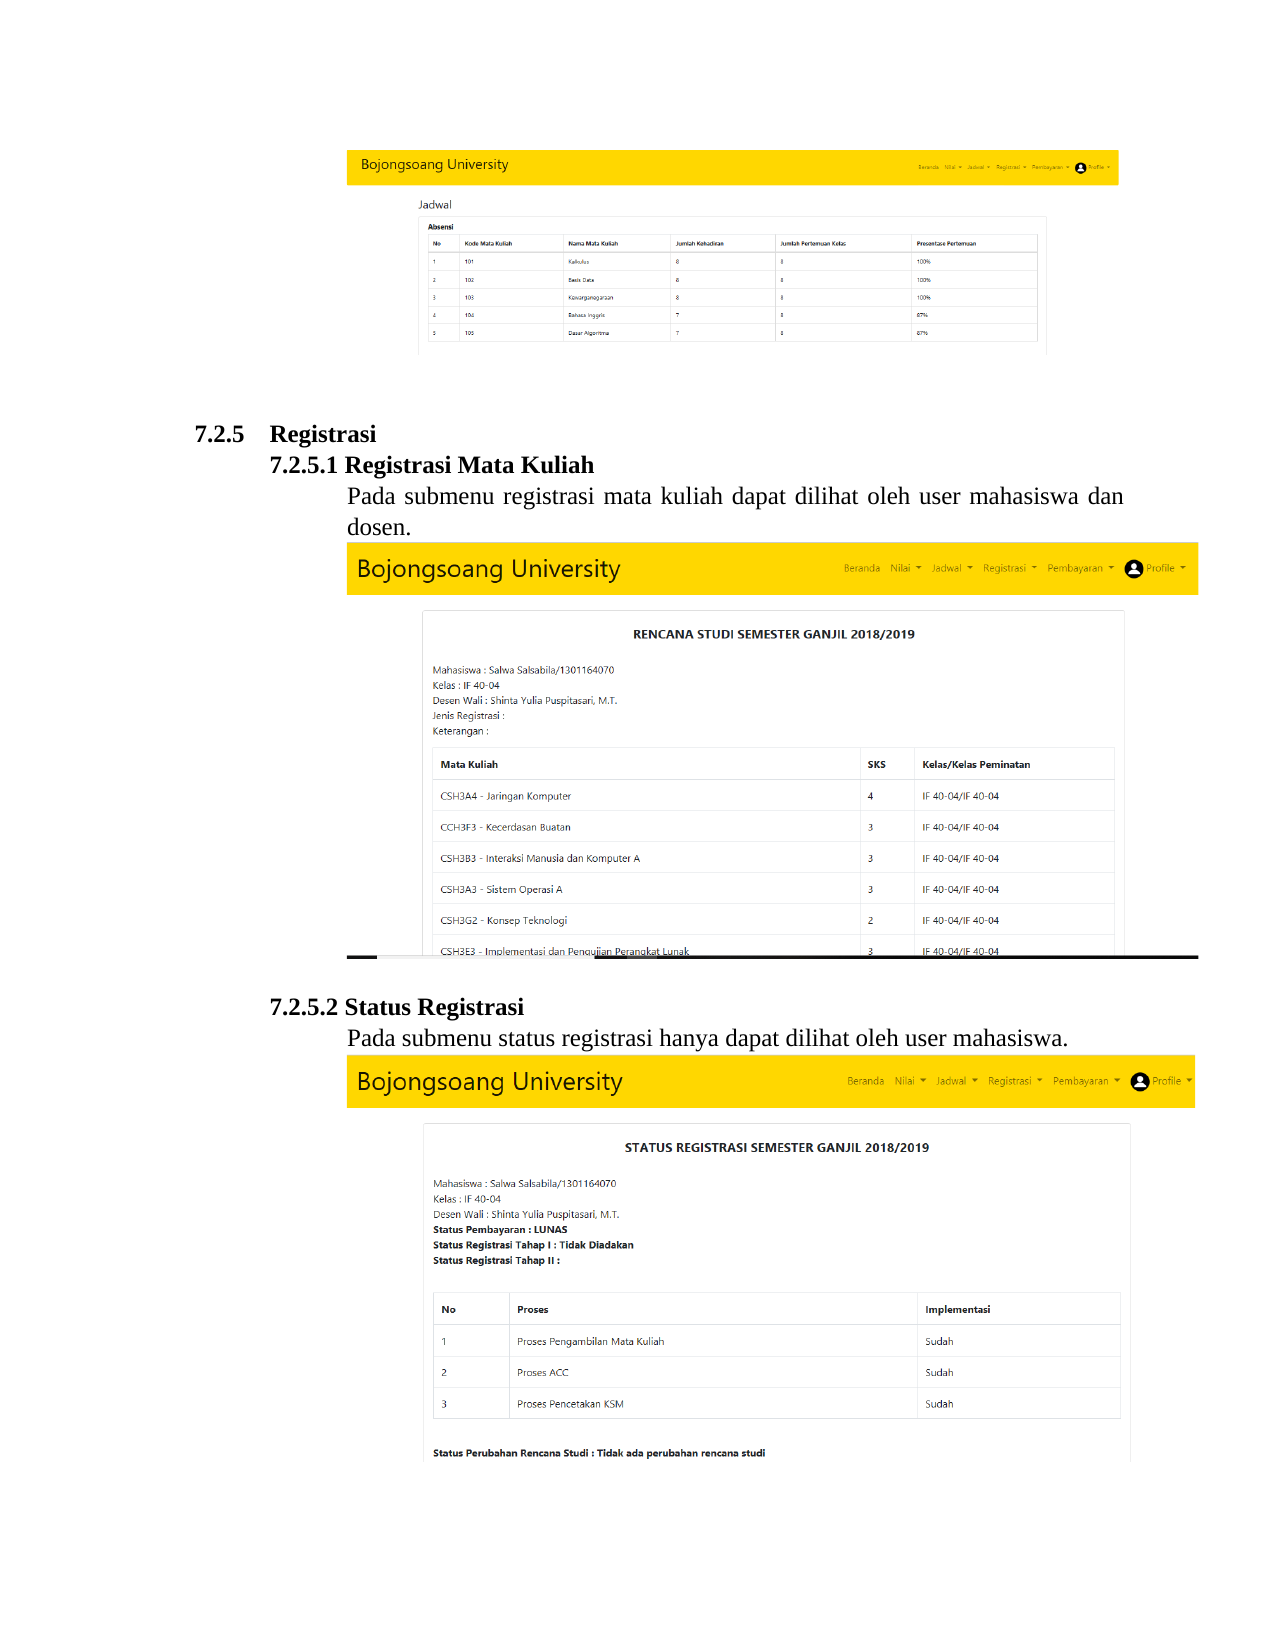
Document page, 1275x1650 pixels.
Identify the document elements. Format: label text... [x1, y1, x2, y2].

list 7.2.5.2 Status Registrasi [269, 992, 1125, 1021]
picture [346, 150, 1119, 355]
list 7.2.5.1 Registrasi Mata Kuliah [269, 450, 1125, 478]
list Pada submenu registrasi mata kuliah dapat dilihat oleh user mahasiswa dan dosen. [347, 481, 1125, 541]
picture [346, 1054, 1196, 1462]
list Pada submenu status registrasi hanya dapat dilihat oleh user mahasiswa. [347, 1023, 1125, 1052]
picture [346, 542, 1199, 959]
list Registrasi [194, 419, 1125, 447]
